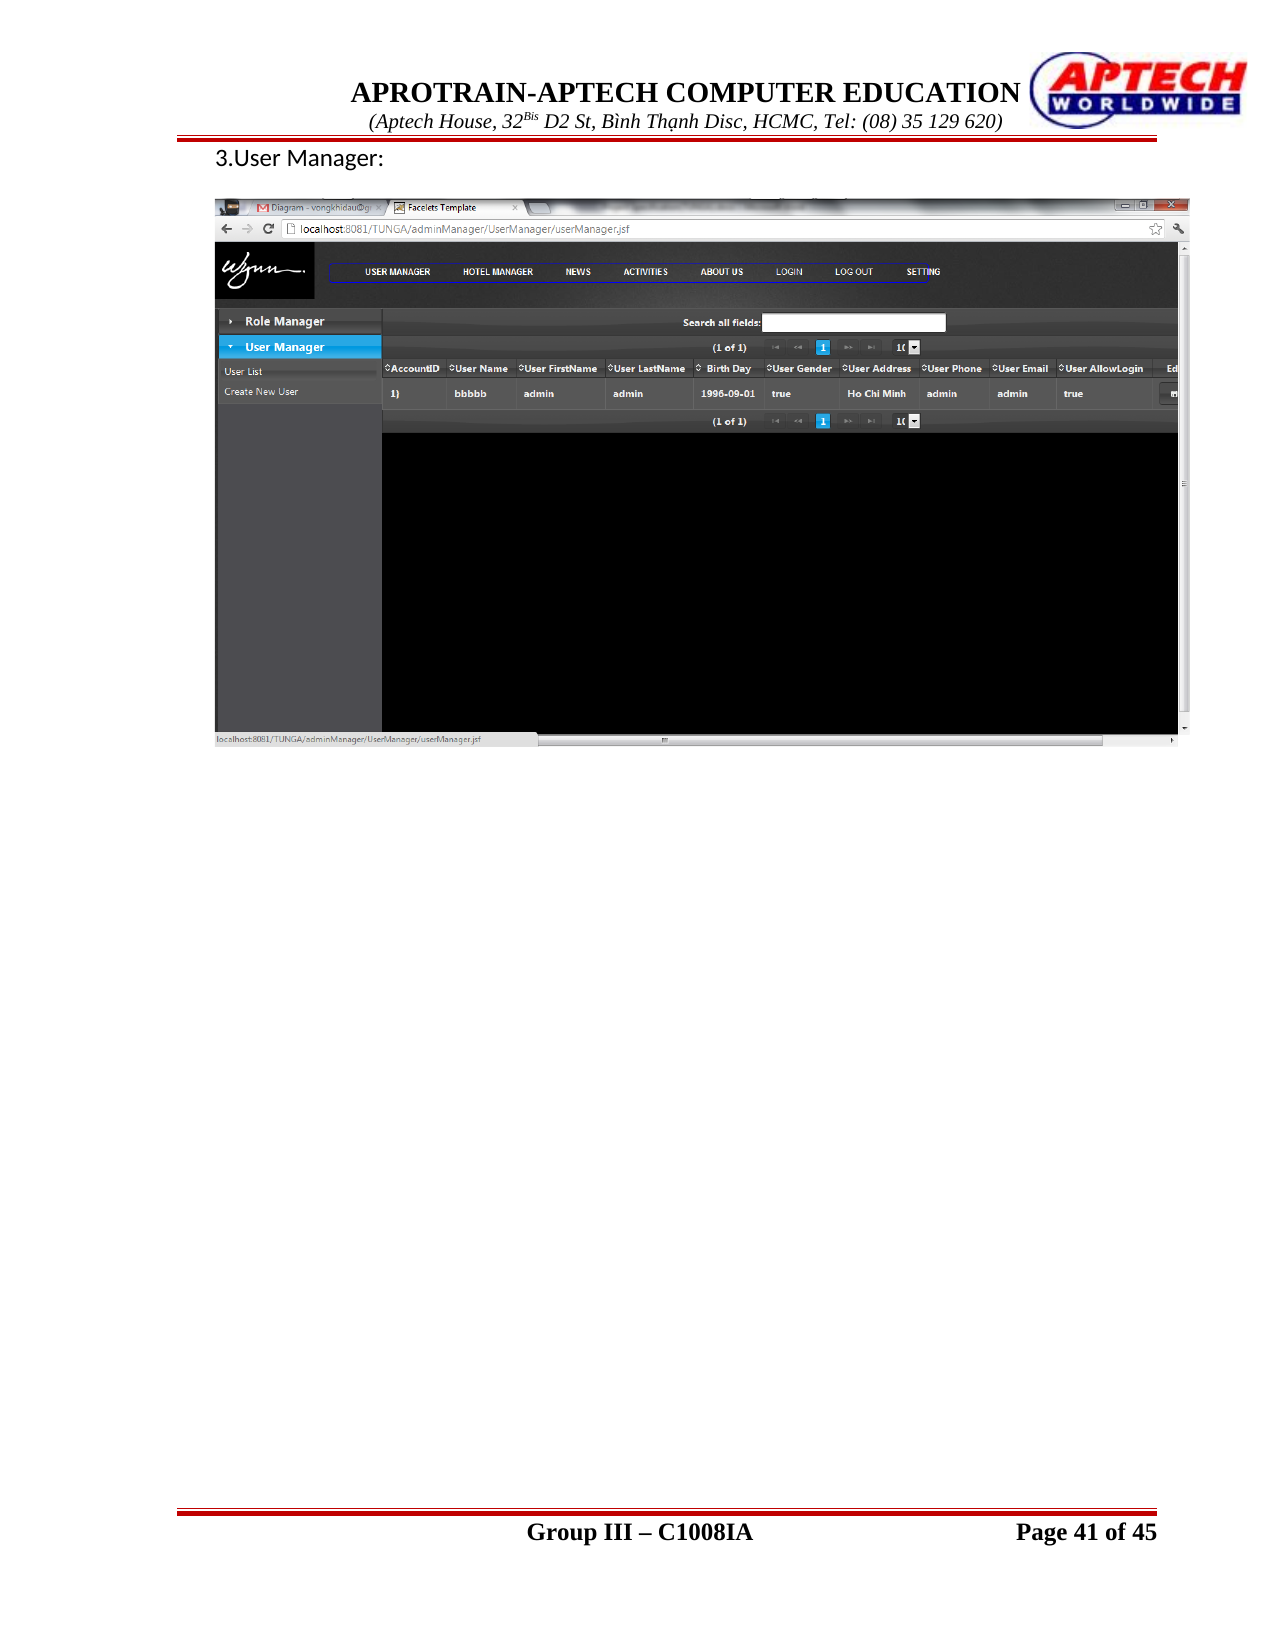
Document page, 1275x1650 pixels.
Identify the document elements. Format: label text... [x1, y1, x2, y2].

picture [1029, 52, 1248, 129]
picture [214, 198, 1190, 747]
text 3.User Manager: [177, 142, 1157, 173]
